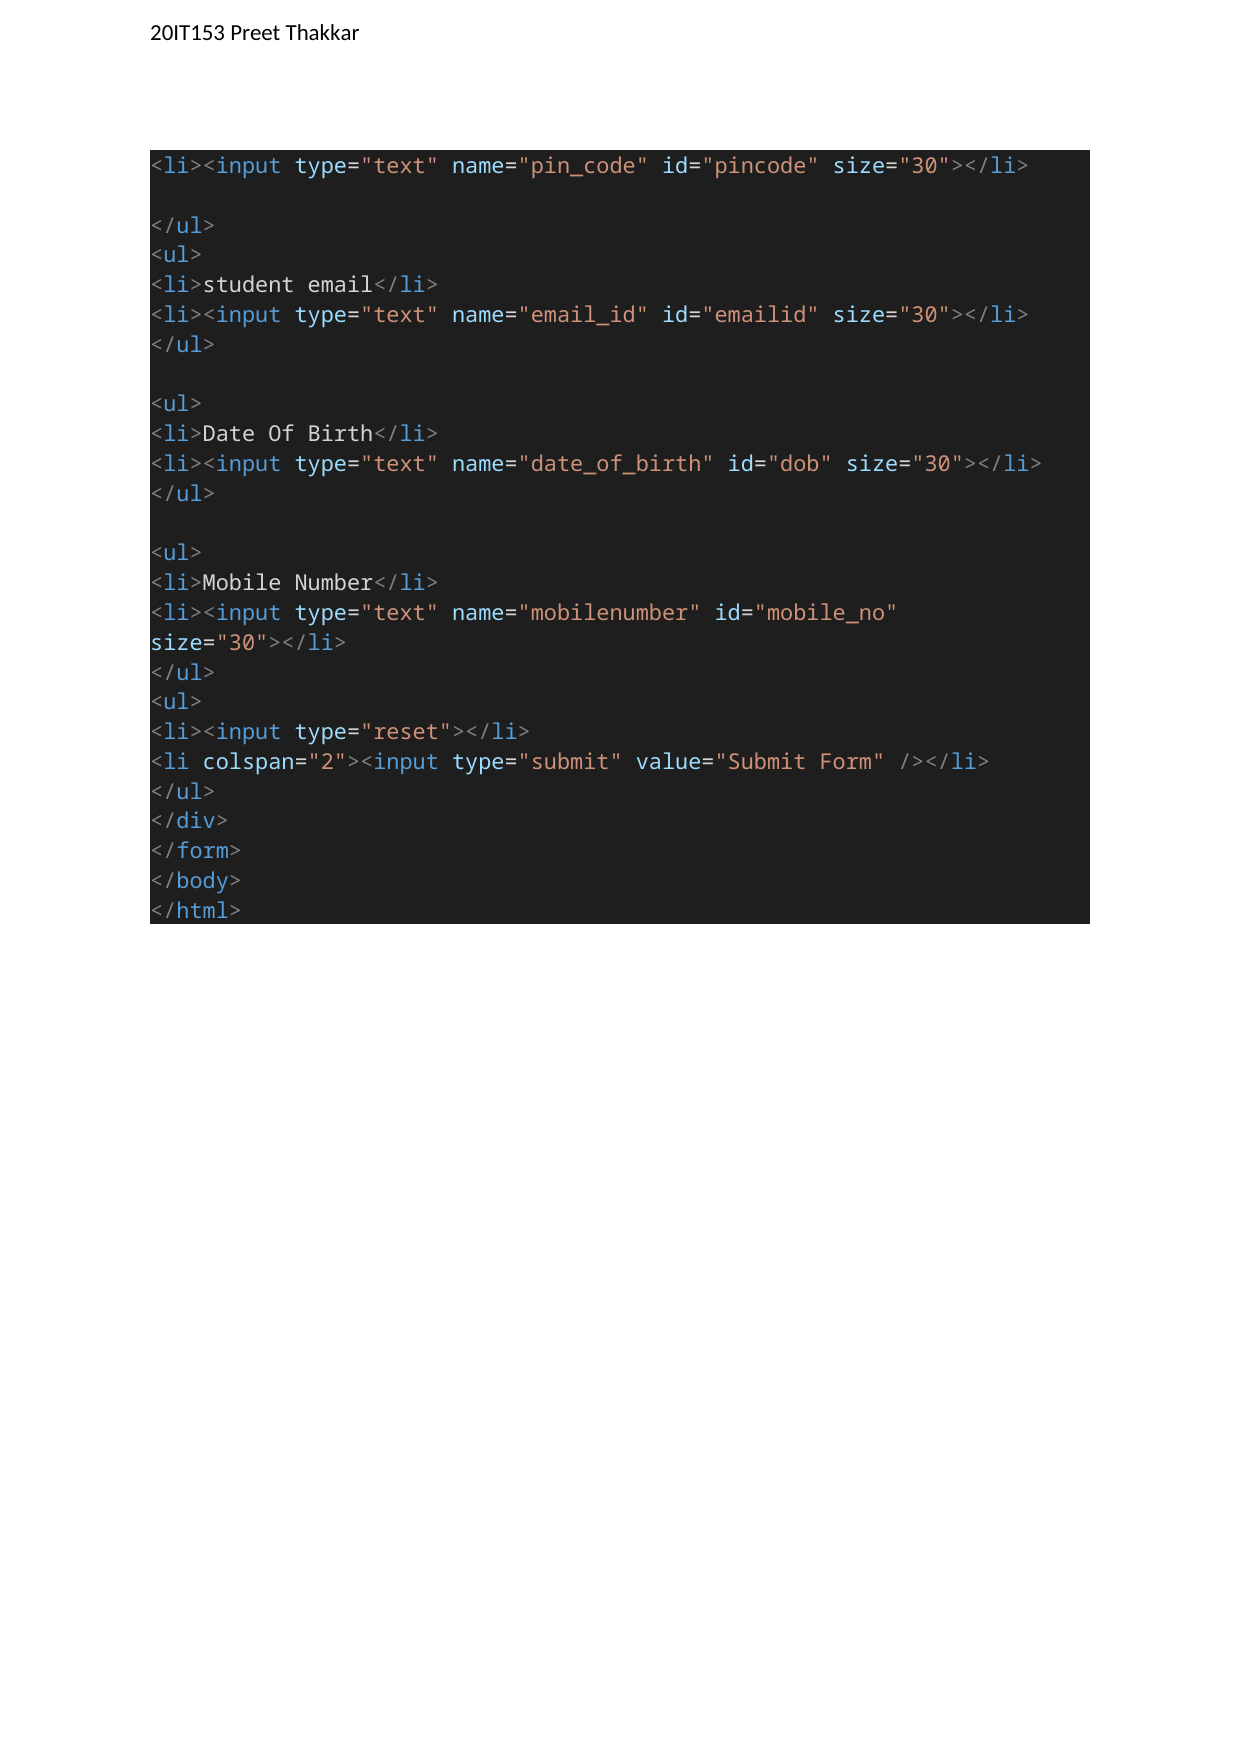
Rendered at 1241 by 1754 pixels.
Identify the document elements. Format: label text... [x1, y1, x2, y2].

text </html> [150, 895, 1090, 924]
text </ul> [150, 776, 1090, 805]
text <ul> [150, 537, 1090, 567]
text </form> [150, 835, 1090, 865]
text </ul> [150, 209, 1090, 239]
text <ul> [150, 388, 1090, 418]
text <li>student email</li> [150, 269, 1090, 299]
text <ul> [150, 686, 1090, 716]
text <li colspan="2"><input type="submit" value="Submit Form" /></li> [150, 746, 1090, 776]
text <li><input type="text" name="date_of_birth" id="dob" size="30"></li> [150, 448, 1090, 478]
text <li>Date Of Birth</li> [150, 418, 1090, 448]
text </ul> [150, 329, 1090, 358]
text </ul> [150, 656, 1090, 686]
text <ul> [150, 239, 1090, 269]
text <li><input type="text" name="email_id" id="emailid" size="30"></li> [150, 299, 1090, 329]
text </div> [150, 805, 1090, 835]
text </ul> [150, 478, 1090, 507]
text <li><input type="text" name="mobilenumber" id="mobile_no" size="30"></li> [150, 597, 1090, 656]
text <li><input type="text" name="pin_code" id="pincode" size="30"></li> [150, 150, 1090, 180]
text </body> [150, 865, 1090, 895]
text <li><input type="reset"></li> [150, 716, 1090, 746]
text <li>Mobile Number</li> [150, 567, 1090, 597]
